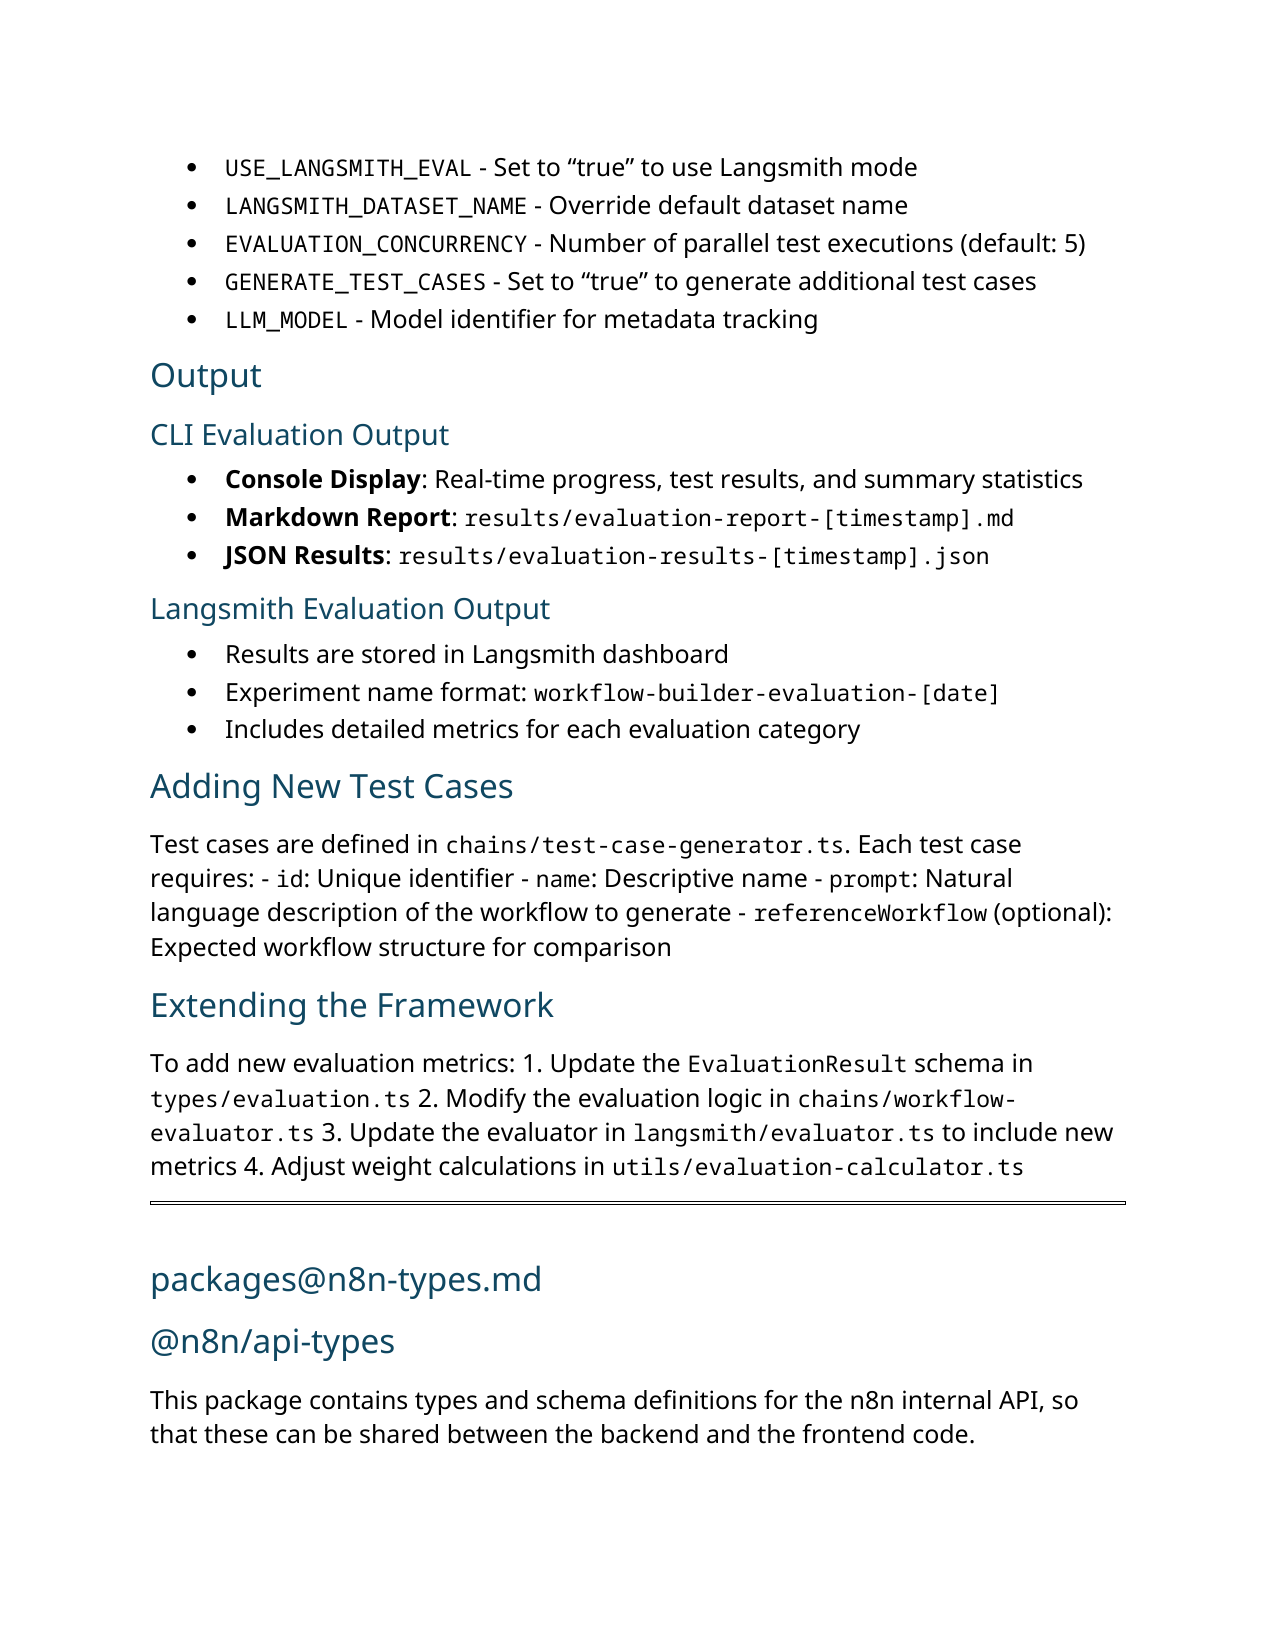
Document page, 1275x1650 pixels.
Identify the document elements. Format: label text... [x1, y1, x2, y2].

list EVALUATION_CONCURRENCY - Number of parallel test executions (default: 5) [187, 226, 1125, 260]
text To add new evaluation metrics: 1. Update the EvaluationResult schema in types/evaluation.ts 2. Modify the evaluation logic in chains/workflow-evaluator.ts 3. Update the evaluator in langsmith/evaluator.ts to include new metrics 4. Adjust weight calculations in utils/evaluation-calculator.ts [150, 1046, 1125, 1182]
subtitle packages@n8n-types.md [150, 1256, 1125, 1301]
list USE_LANGSMITH_EVAL - Set to “true” to use Langsmith mode [187, 150, 1125, 184]
list JSON Results: results/evaluation-results-[timestamp].json [187, 538, 1125, 572]
list Results are stored in Langsmith dashboard [187, 636, 1125, 671]
list LLM_MODEL - Model identifier for metadata tracking [187, 301, 1125, 335]
text This package contains types and schema definitions for the n8n internal API, so that these can be shared between the backend and the frontend code. [150, 1382, 1125, 1450]
list Includes detailed metrics for each evaluation category [187, 712, 1125, 746]
text Test cases are defined in chains/test-case-generator.ts. Each test case requires: - id: Unique identifier - name: Descriptive name - prompt: Natural language description of the workflow to generate - referenceWorkflow (optional): Expected workflow structure for comparison [150, 827, 1125, 963]
subtitle CLI Evaluation Output [150, 414, 1125, 454]
subtitle Output [150, 352, 1125, 397]
list Experiment name format: workflow-builder-evaluation-[date] [187, 674, 1125, 708]
subtitle Adding New Test Cases [150, 763, 1125, 808]
subtitle Langsmith Evaluation Output [150, 588, 1125, 628]
list Markdown Report: results/evaluation-report-[timestamp].md [187, 500, 1125, 534]
list LANGSMITH_DATASET_NAME - Override default dataset name [187, 188, 1125, 222]
list Console Display: Real-time progress, test results, and summary statistics [187, 462, 1125, 496]
list GENERATE_TEST_CASES - Set to “true” to generate additional test cases [187, 263, 1125, 297]
subtitle Extending the Framework [150, 982, 1125, 1027]
subtitle @n8n/api-types [150, 1318, 1125, 1363]
